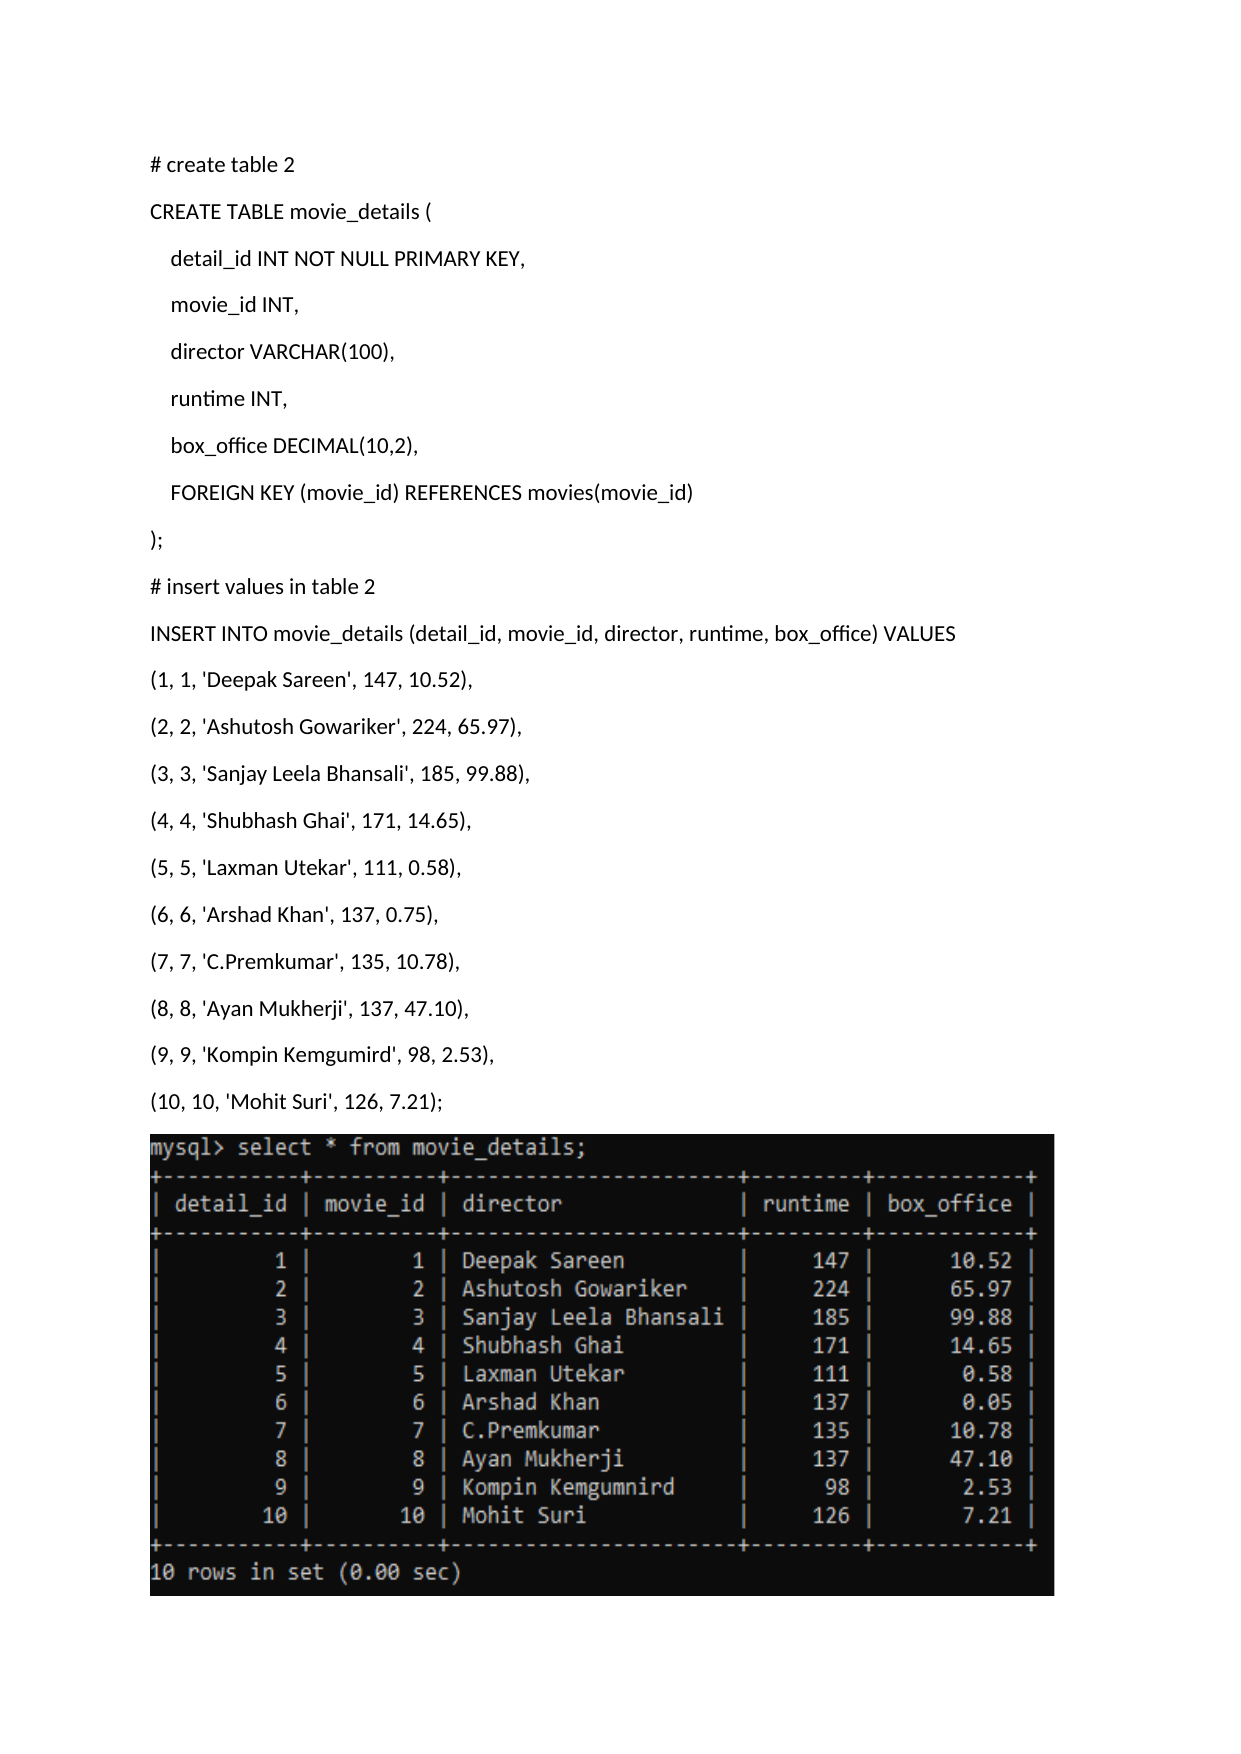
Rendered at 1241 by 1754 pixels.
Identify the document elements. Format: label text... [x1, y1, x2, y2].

text (9, 9, 'Kompin Kemgumird', 98, 2.53), [150, 1041, 1090, 1069]
text (2, 2, 'Ashutosh Gowariker', 224, 65.97), [150, 712, 1090, 741]
text runtime INT, [150, 384, 1090, 412]
text CREATE TABLE movie_details ( [150, 197, 1090, 225]
text (10, 10, 'Mohit Suri', 126, 7.21); [150, 1087, 1090, 1116]
text # create table 2 [150, 150, 1090, 178]
text ); [150, 525, 1090, 553]
text FOREIGN KEY (movie_id) REFERENCES movies(movie_id) [150, 478, 1090, 506]
text (6, 6, 'Arshad Khan', 137, 0.75), [150, 900, 1090, 928]
text movie_id INT, [150, 291, 1090, 319]
text box_office DECIMAL(10,2), [150, 431, 1090, 459]
text (5, 5, 'Laxman Utekar', 111, 0.58), [150, 853, 1090, 881]
picture [150, 1134, 1055, 1596]
text # insert values in table 2 [150, 572, 1090, 600]
text (4, 4, 'Shubhash Ghai', 171, 14.65), [150, 806, 1090, 834]
text (7, 7, 'C.Premkumar', 135, 10.78), [150, 947, 1090, 975]
text INSERT INTO movie_details (detail_id, movie_id, director, runtime, box_office) VALUES [150, 619, 1090, 647]
text detail_id INT NOT NULL PRIMARY KEY, [150, 244, 1090, 272]
text director VARCHAR(100), [150, 337, 1090, 366]
text (1, 1, 'Deepak Sareen', 147, 10.52), [150, 666, 1090, 694]
text (8, 8, 'Ayan Mukherji', 137, 47.10), [150, 994, 1090, 1022]
text (3, 3, 'Sanjay Leela Bhansali', 185, 99.88), [150, 759, 1090, 787]
